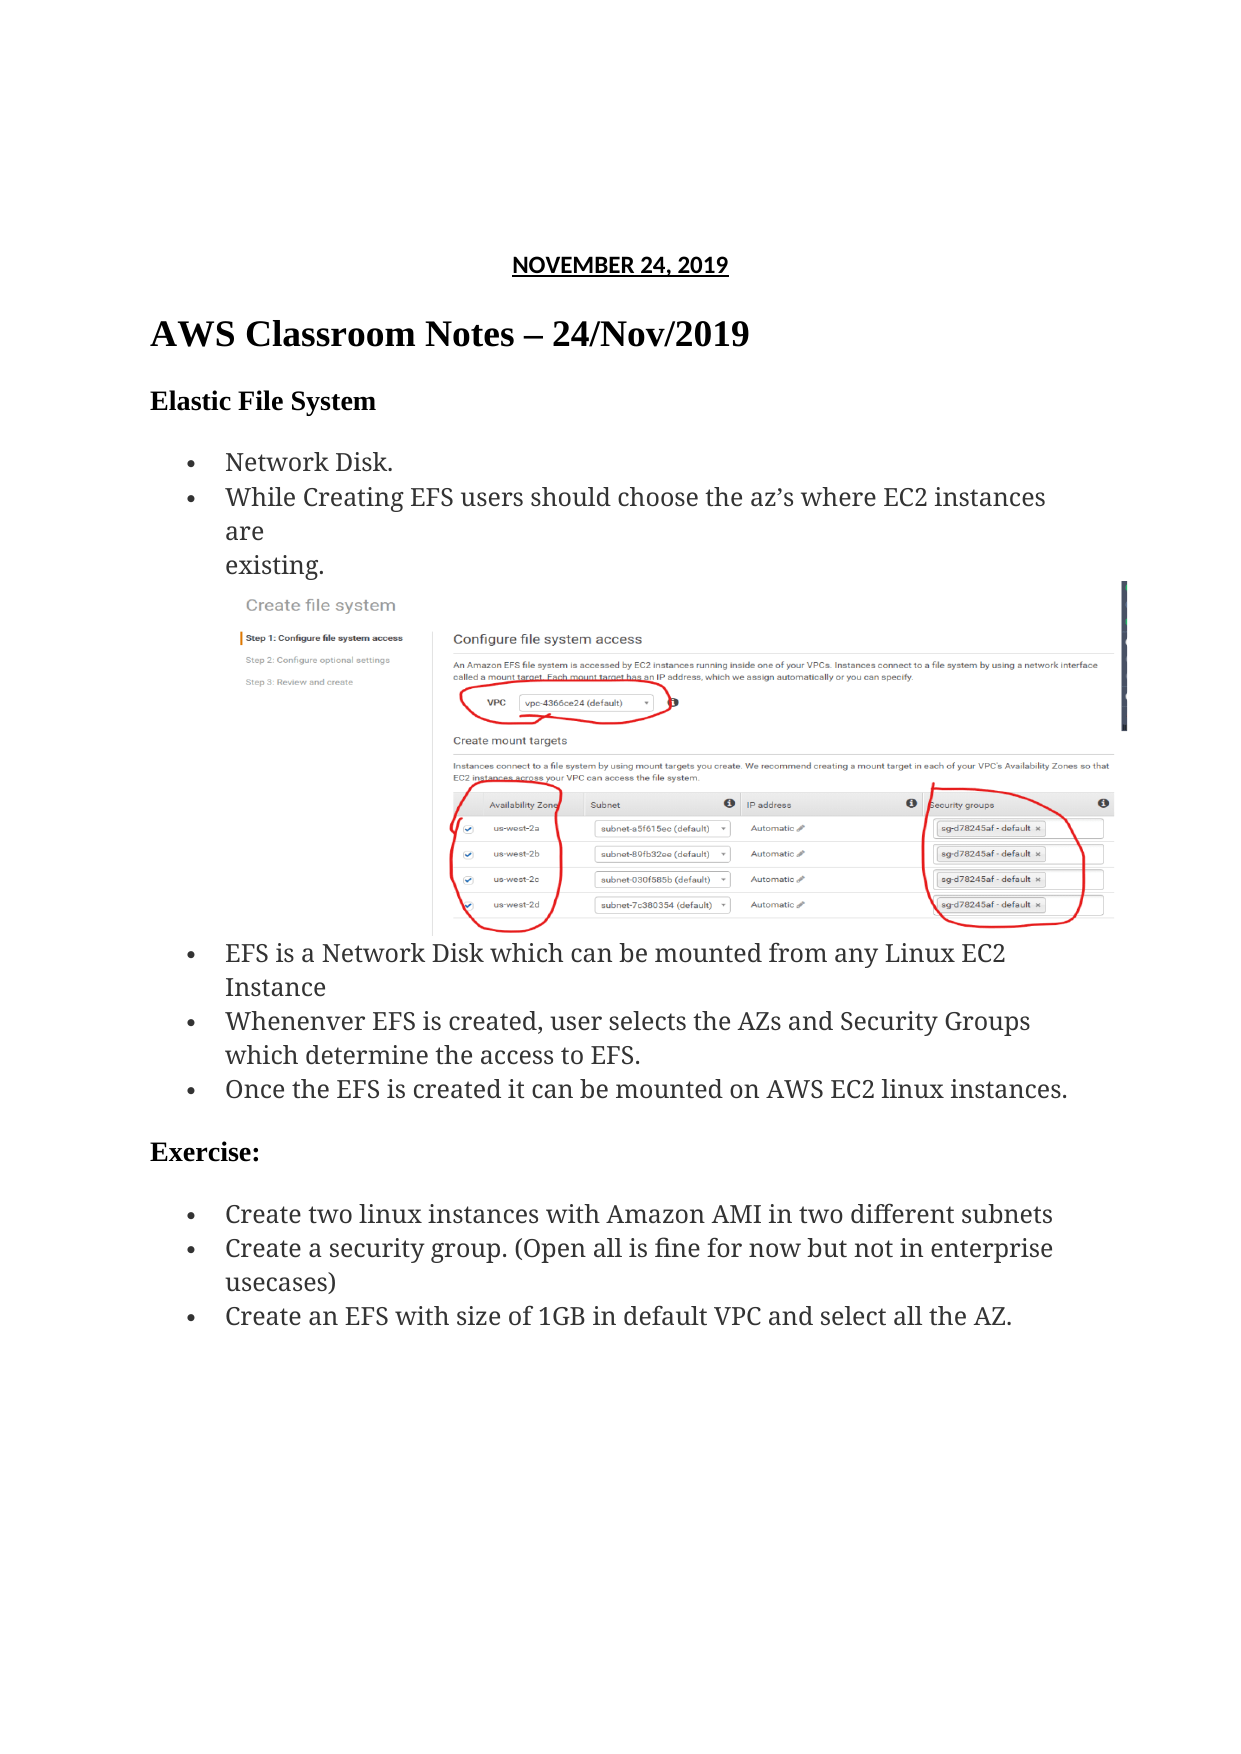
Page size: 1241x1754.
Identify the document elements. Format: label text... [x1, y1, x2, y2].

list EFS is a Network Disk which can be mounted from any Linux EC2 Instance [187, 936, 1090, 1004]
list Create a security group. (Open all is fine for now but not in enterprise usecases) [187, 1231, 1090, 1299]
list Create an EFS with size of 1GB in default VPC and select all the AZ. [187, 1299, 1090, 1333]
subtitle Exercise: [150, 1135, 1090, 1167]
list Network Disk. [187, 445, 1090, 479]
text NOVEMBER 24, 2019 [150, 249, 1090, 280]
list Once the EFS is created it can be mounted on AWS EC2 linux instances. [187, 1072, 1090, 1106]
subtitle AWS Classroom Notes – 24/Nov/2019 [150, 311, 1090, 354]
list Whenenver EFS is created, user selects the AZs and Security Groups which determine the access to EFS. [187, 1004, 1090, 1072]
picture [225, 581, 1128, 936]
list Create two linux instances with Amazon AMI in two different subnets [187, 1197, 1090, 1231]
subtitle Elastic File System [150, 383, 1090, 416]
